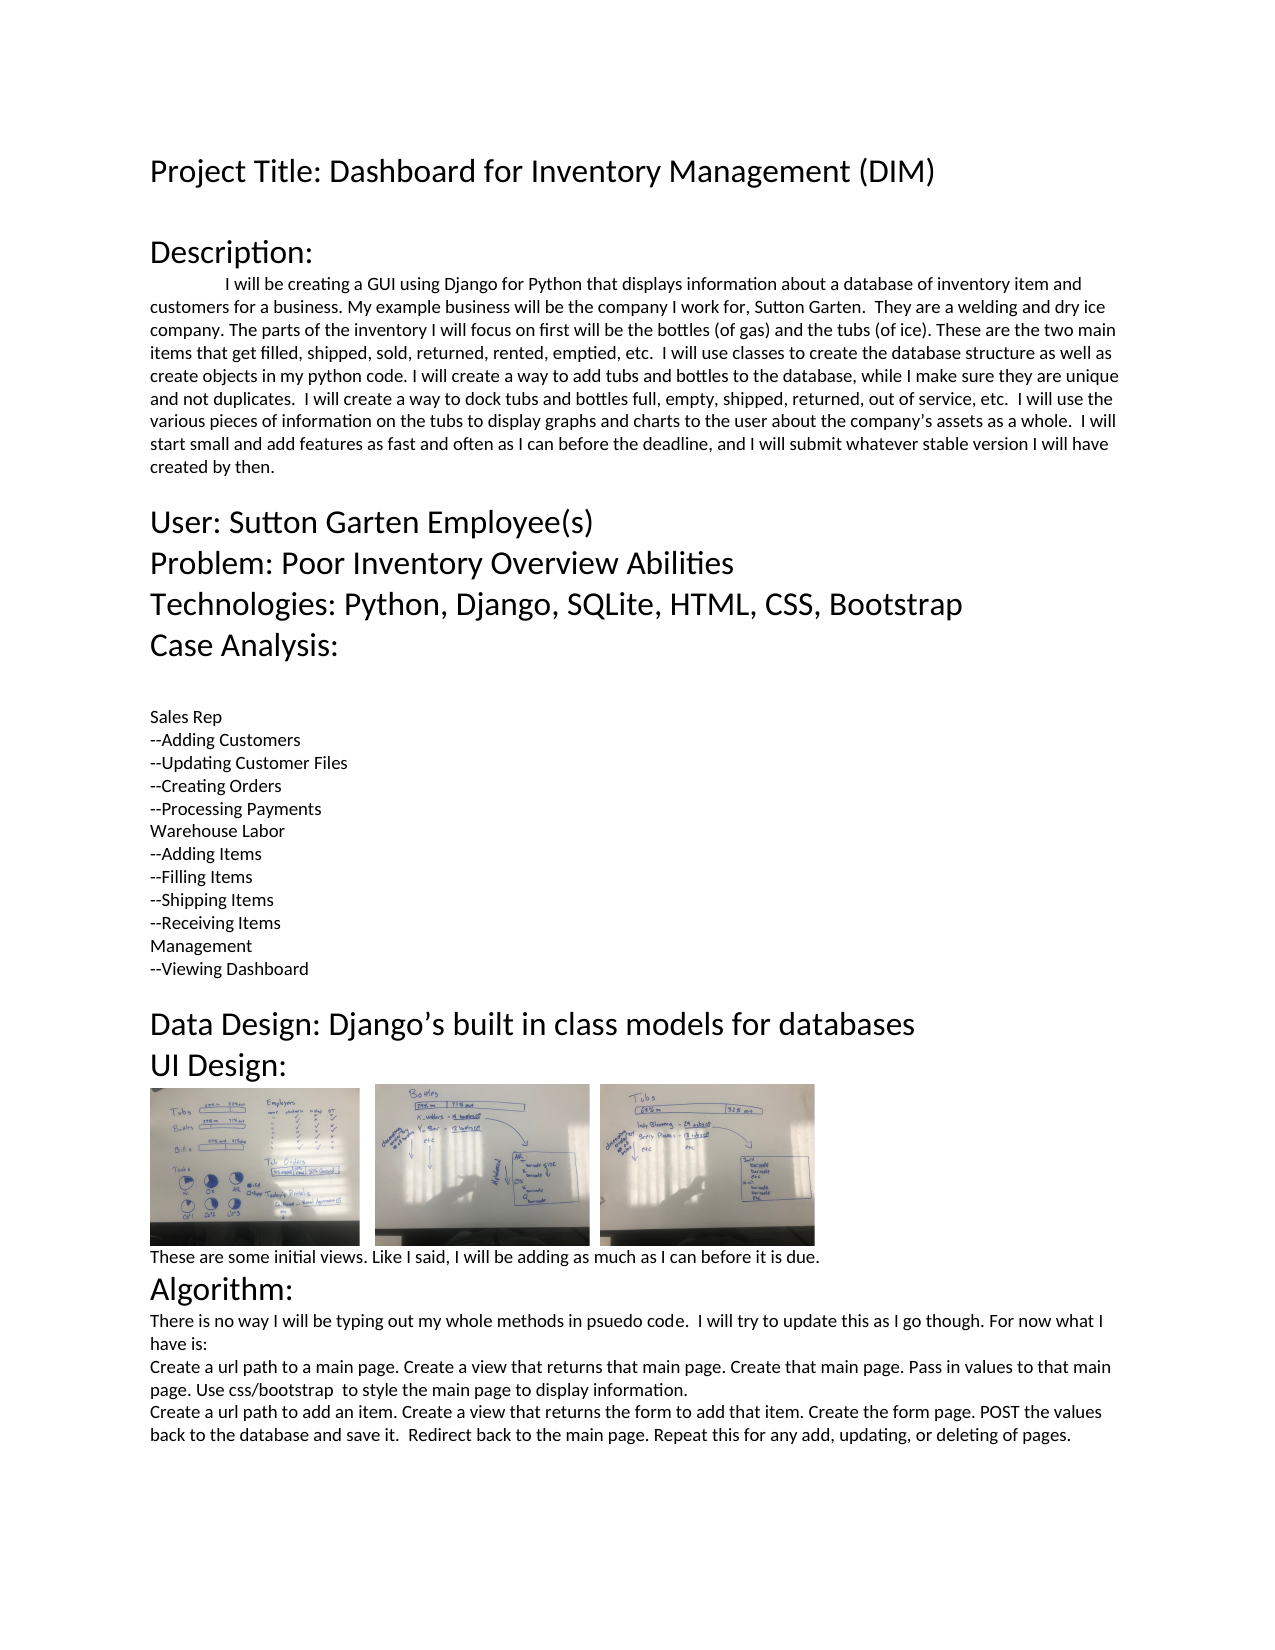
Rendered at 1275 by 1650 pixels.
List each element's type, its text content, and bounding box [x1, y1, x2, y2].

text Management [150, 934, 1125, 957]
text There is no way I will be typing out my whole methods in psuedo code. I will try to update this as I go though. For now what I have is: [150, 1309, 1125, 1355]
text --Filling Items [150, 865, 1125, 888]
text Technologies: Python, Django, SQLite, HTML, CSS, Bootstrap [150, 583, 1125, 623]
text --Creating Orders [150, 774, 1125, 797]
text I will be creating a GUI using Django for Python that displays information about a database of inventory item and customers for a business. My example business will be the company I work for, Sutton Garten. They are a welding and dry ice company. The parts of the inventory I will focus on first will be the bottles (of gas) and the tubs (of ice). These are the two main items that get filled, shipped, sold, returned, rented, emptied, etc. I will use classes to create the database structure as well as create objects in my python code. I will create a way to add tubs and bottles to the database, while I make sure they are unique and not duplicates. I will create a way to dock tubs and bottles full, empty, shipped, returned, out of service, etc. I will use the various pieces of information on the tubs to display graphs and charts to the user about the company’s assets as a whole. I will start small and add features as fast and often as I can before the deadline, and I will submit whatever stable version I will have created by then. [150, 272, 1125, 478]
text UI Design: [150, 1044, 1125, 1084]
text --Adding Items [150, 842, 1125, 865]
text Warehouse Labor [150, 819, 1125, 842]
picture [600, 1084, 815, 1246]
text --Receiving Items [150, 911, 1125, 934]
text Description: [150, 231, 1125, 272]
text --Viewing Dashboard [150, 957, 1125, 980]
text These are some initial views. Like I said, I will be adding as much as I can before it is due. [150, 1245, 1125, 1268]
text Create a url path to add an item. Create a view that returns the form to add that item. Create the form page. POST the values back to the database and save it. Redirect back to the main page. Repeat this for any add, updating, or deleting of pages. [150, 1401, 1125, 1447]
text Project Title: Dashboard for Inventory Management (DIM) [150, 150, 1125, 191]
text --Processing Payments [150, 797, 1125, 819]
text Data Design: Django’s built in class models for databases [150, 1003, 1125, 1044]
text Algorithm: [150, 1268, 1125, 1309]
text Case Analysis: [150, 623, 1125, 664]
picture [375, 1084, 590, 1246]
text Sales Rep [150, 705, 1125, 728]
text --Updating Customer Files [150, 751, 1125, 774]
text --Adding Customers [150, 728, 1125, 751]
text User: Sutton Garten Employee(s) [150, 501, 1125, 542]
text --Shipping Items [150, 888, 1125, 911]
text Create a url path to a main page. Create a view that returns that main page. Create that main page. Pass in values to that main page. Use css/bootstrap to style the main page to display information. [150, 1355, 1125, 1401]
text Problem: Poor Inventory Overview Abilities [150, 542, 1125, 583]
picture [150, 1088, 360, 1246]
